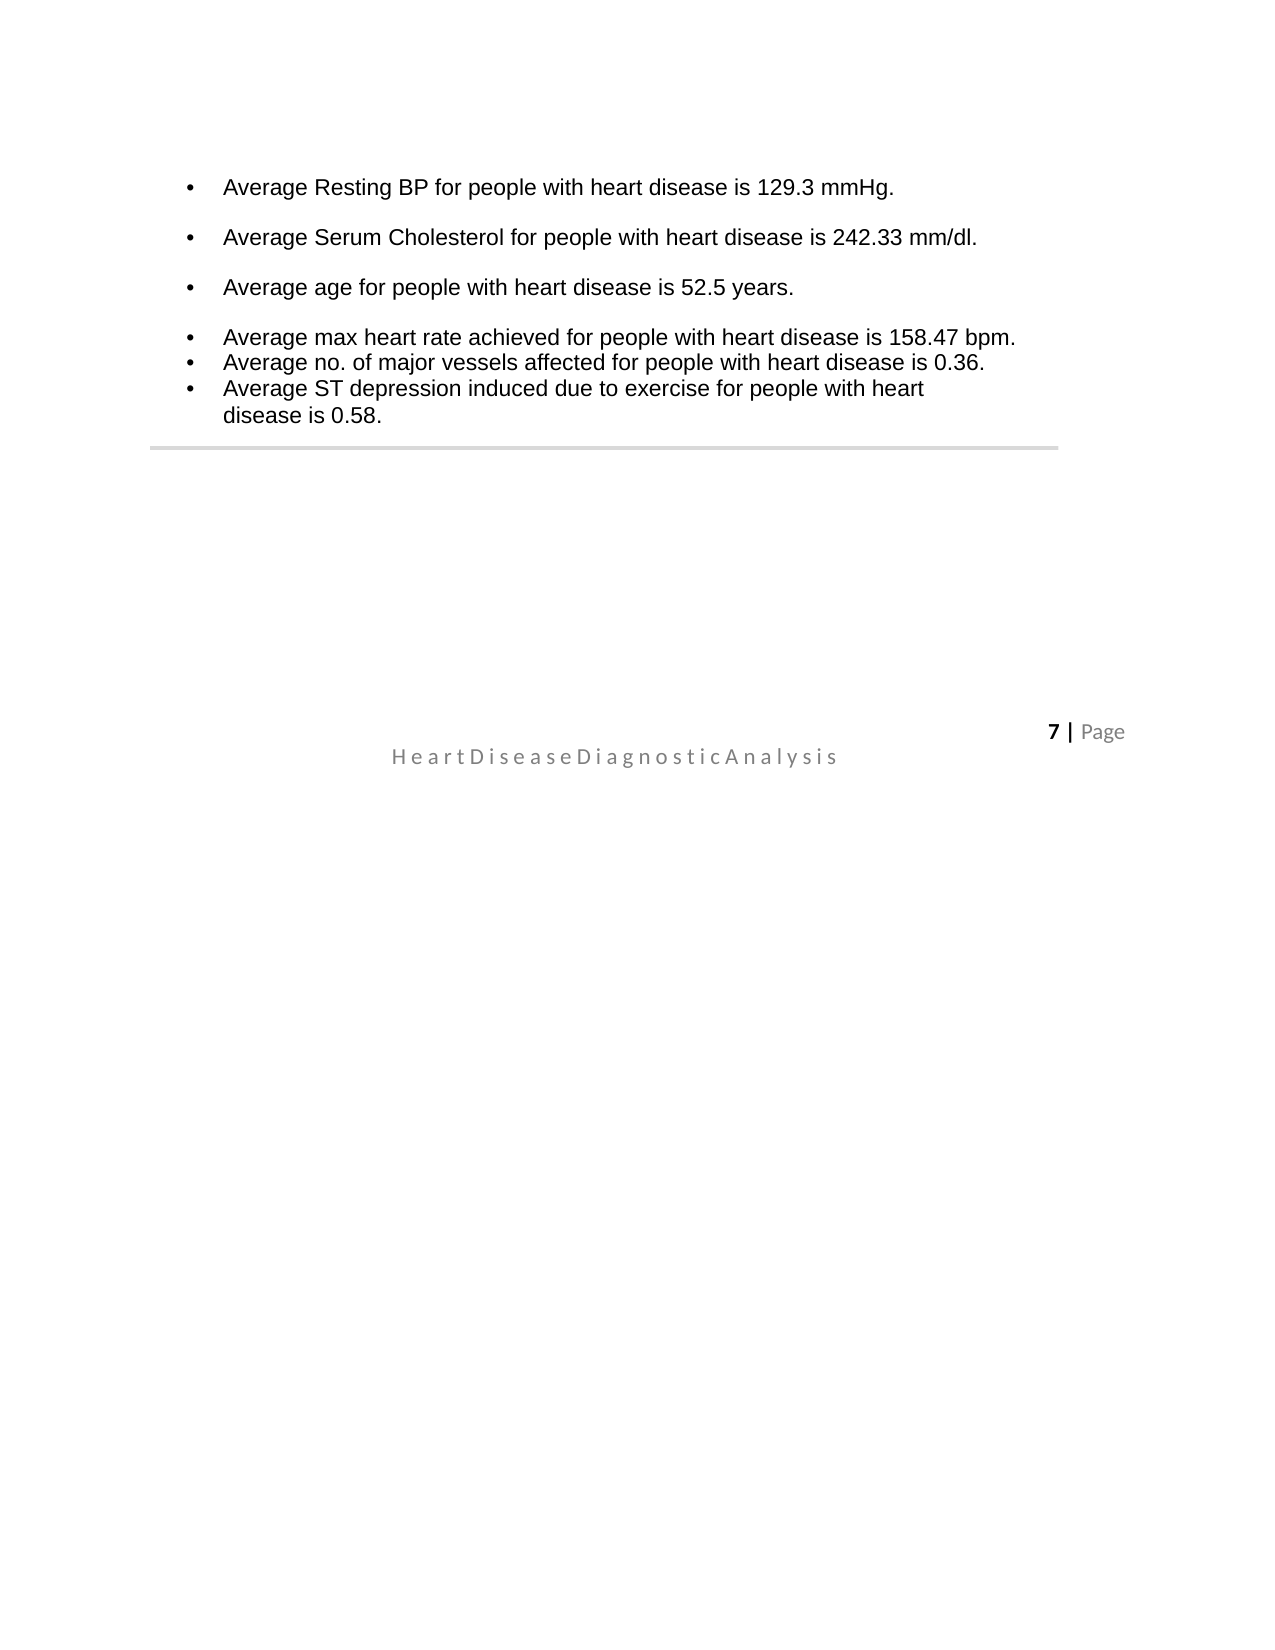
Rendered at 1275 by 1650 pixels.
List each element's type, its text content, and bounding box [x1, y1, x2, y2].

list Average Serum Cholesterol for people with heart disease is 242.33 mm/dl. [186, 225, 1125, 250]
list Average no. of major vessels affected for people with heart disease is 0.36. [186, 350, 1125, 375]
list Average age for people with heart disease is 52.5 years. [186, 275, 1125, 300]
text 7 | Page [150, 719, 1125, 744]
list Average max heart rate achieved for people with heart disease is 158.47 bpm. [186, 325, 1125, 350]
list Average ST depression induced due to exercise for people with heart disease is 0.58. [186, 375, 985, 429]
text H e a r t D i s e a s e D i a g n o s t i c A n a l y s i s [150, 744, 1125, 769]
list Average Resting BP for people with heart disease is 129.3 mmHg. [186, 175, 1125, 200]
